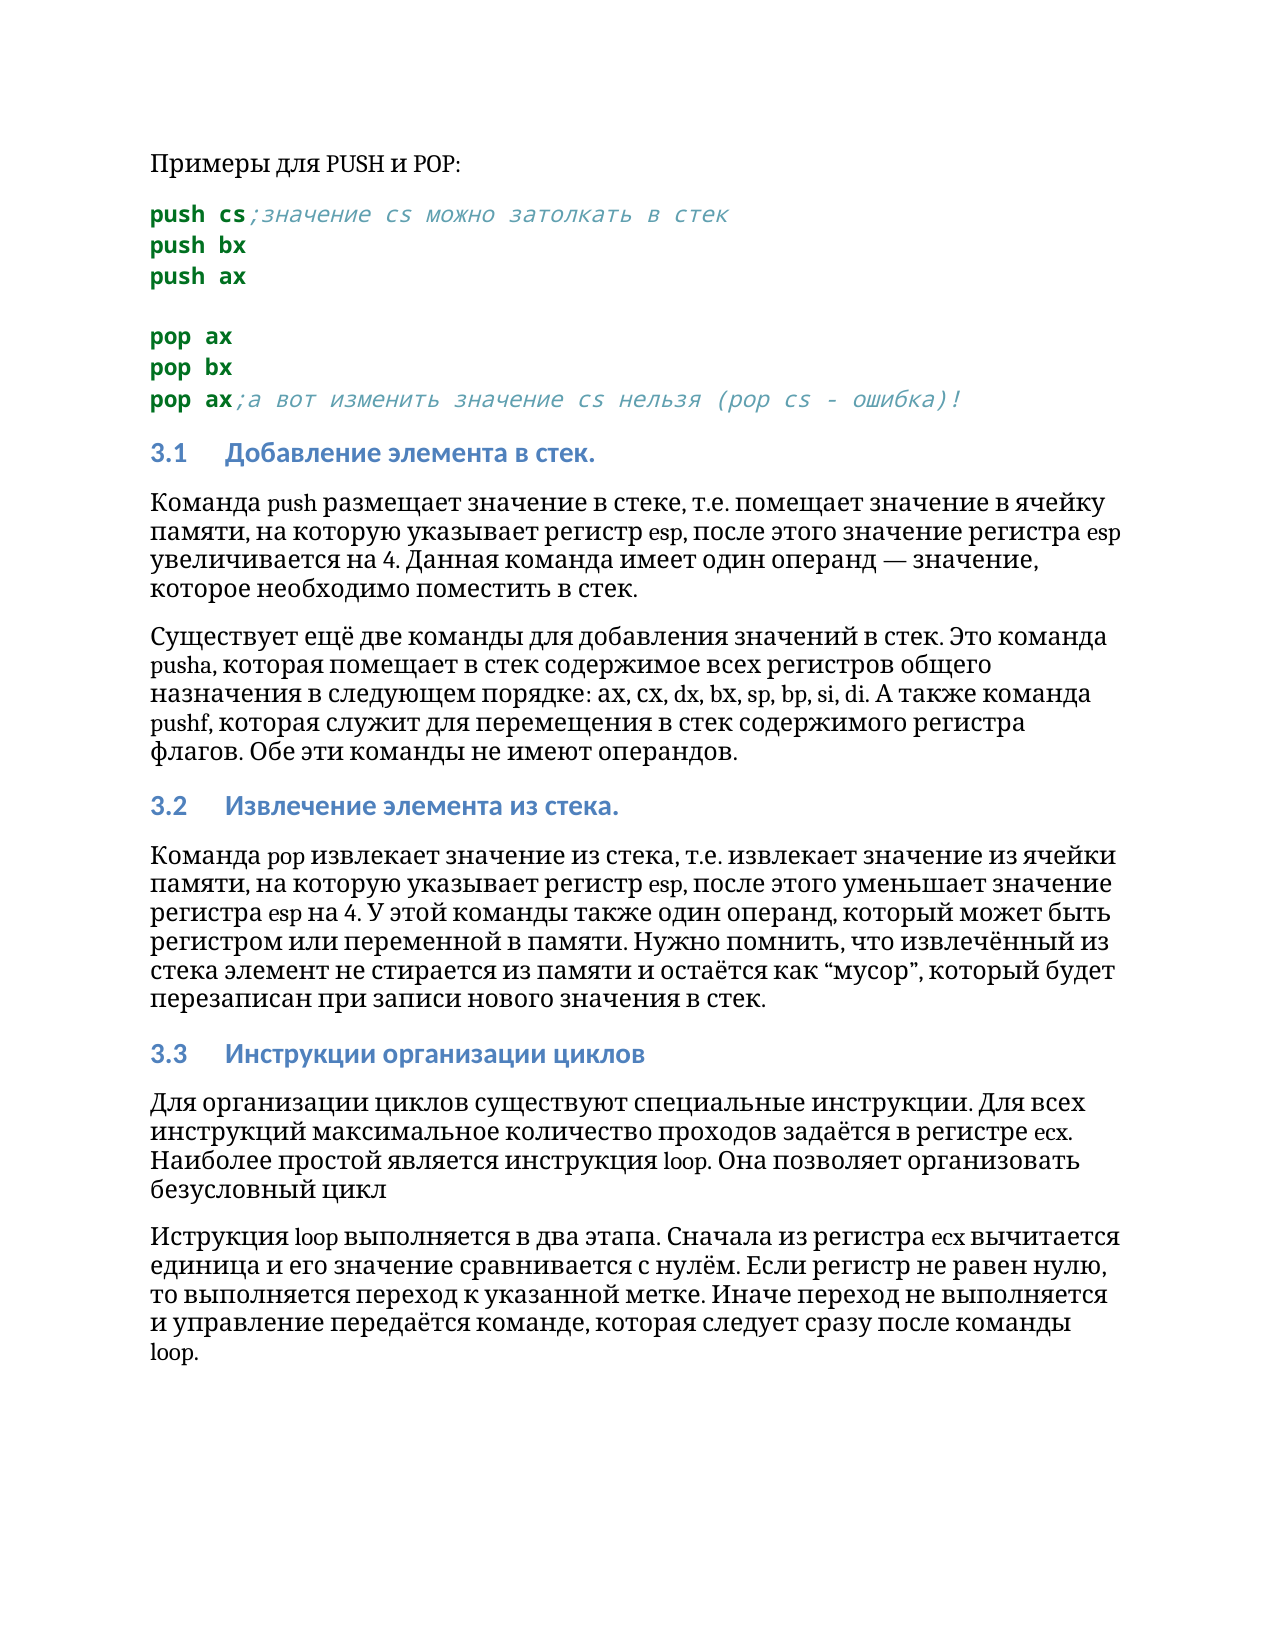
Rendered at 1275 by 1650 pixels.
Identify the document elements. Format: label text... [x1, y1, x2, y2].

text Команда pop извлекает значение из стека, т.е. извлекает значение из ячейки памяти, на которую указывает регистр esp, после этого уменьшает значение регистра esp на 4. У этой команды также один операнд, который может быть регистром или переменной в памяти. Нужно помнить, что извлечённый из стека элемент не стирается из памяти и остаётся как “мусор”, который будет перезаписан при записи нового значения в стек. [150, 842, 1125, 1014]
text Для организации циклов существуют специальные инструкции. Для всех инструкций максимальное количество проходов задаётся в регистре ecx. Наиболее простой является инструкция loop. Она позволяет организовать безусловный цикл [150, 1089, 1125, 1204]
text Иструкция loop выполняется в два этапа. Сначала из регистра ecx вычитается единица и его значение сравнивается с нулём. Если регистр не равен нулю, то выполняется переход к указанной метке. Иначе переход не выполняется и управление передаётся команде, которая следует сразу после команды loop. [150, 1223, 1125, 1367]
text Команда push размещает значение в стеке, т.е. помещает значение в ячейку памяти, на которую указывает регистр esp, после этого значение регистра esp увеличивается на 4. Данная команда имеет один операнд — значение, которое необходимо поместить в стек. [150, 489, 1125, 604]
subtitle 3.2 Извлечение элемента из стека. [150, 787, 1125, 823]
text Примеры для PUSH и POP: [150, 150, 1125, 179]
subtitle 3.3 Инструкции организации циклов [150, 1035, 1125, 1071]
text push cs;значение cs можно затолкать в стек push bx push ax pop ax pop bx pop ax;а вот изменить значение cs нельзя (pop cs - ошибка)! [150, 197, 1125, 414]
text Существует ещё две команды для добавления значений в стек. Это команда pusha, которая помещает в стек содержимое всех регистров общего назначения в следующем порядке: ах, сх, dx, bх, sp, bp, si, di. А также команда pushf, которая служит для перемещения в стек содержимого регистра флагов. Обе эти команды не имеют операндов. [150, 623, 1125, 766]
subtitle 3.1 Добавление элемента в стек. [150, 434, 1125, 470]
